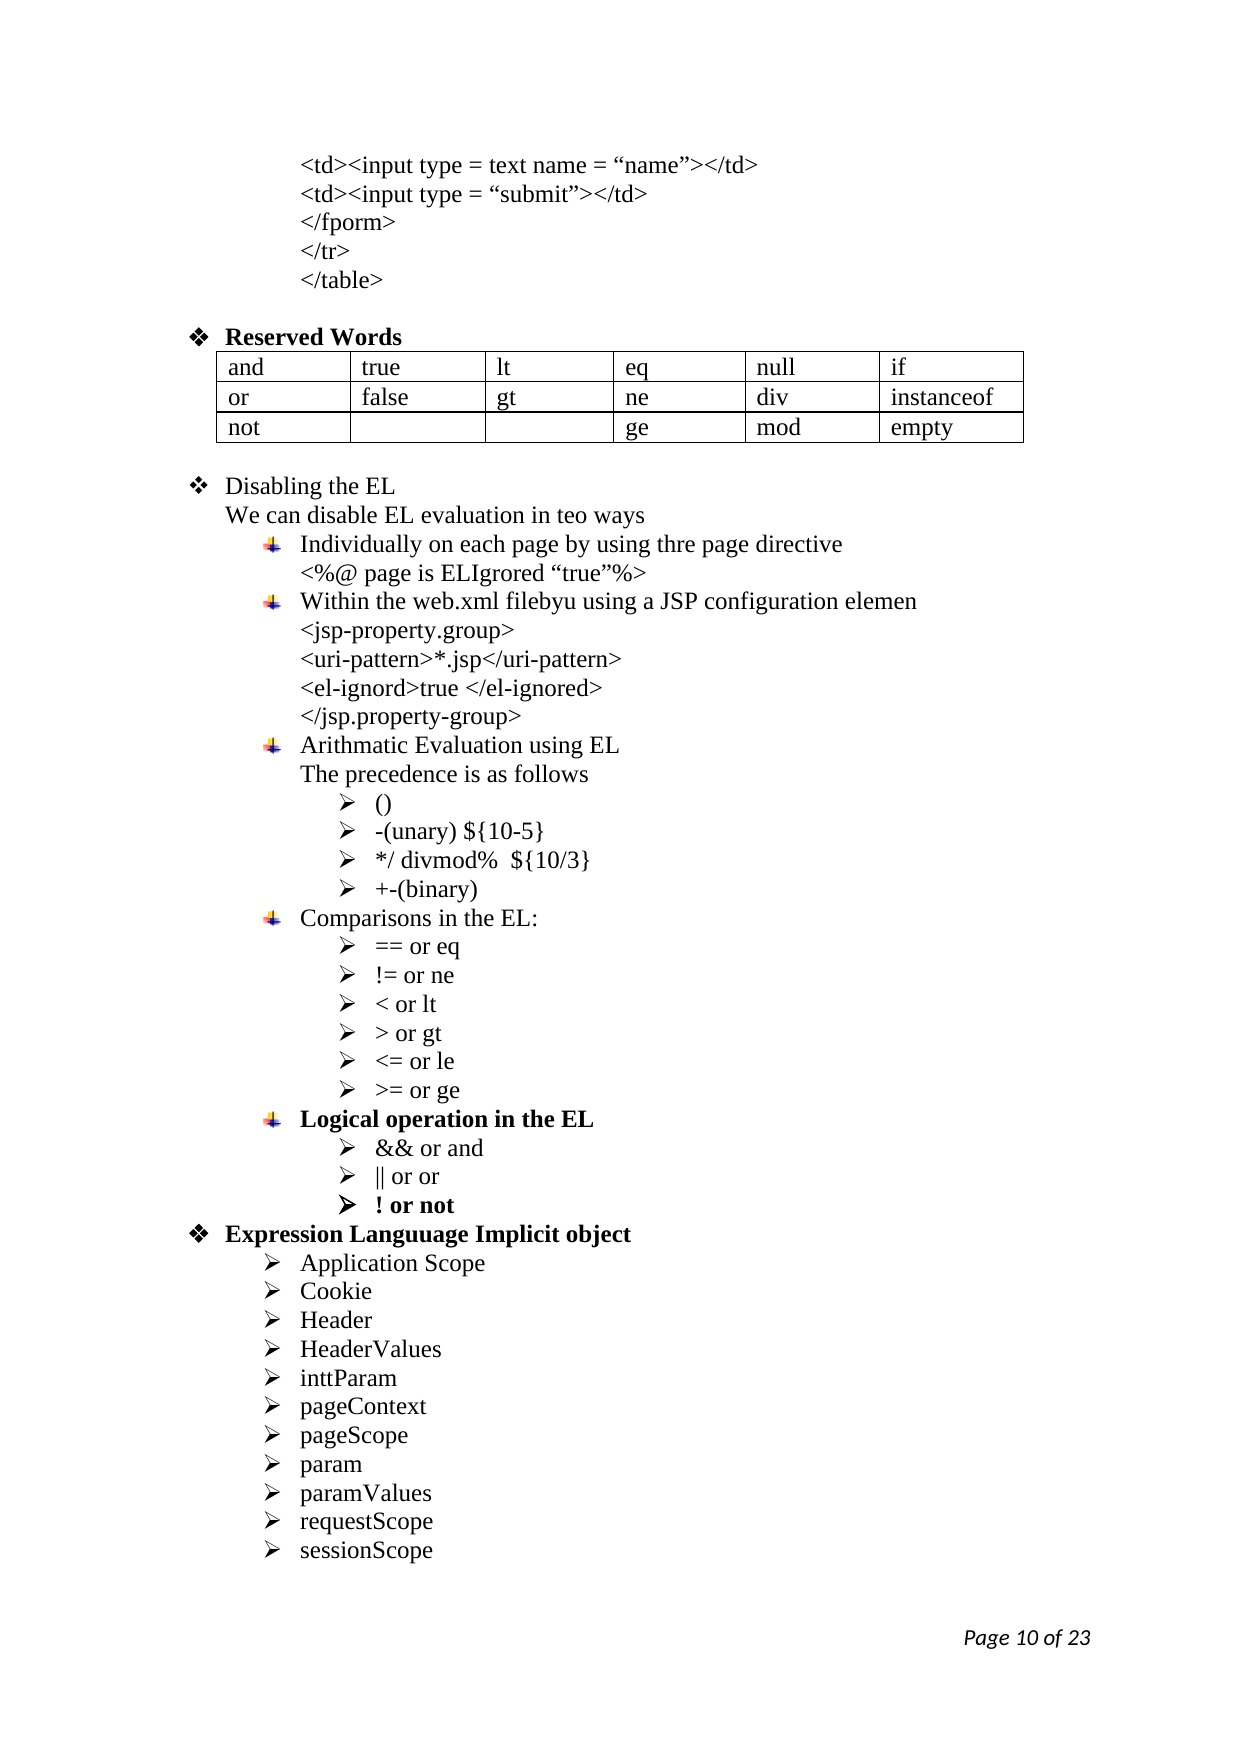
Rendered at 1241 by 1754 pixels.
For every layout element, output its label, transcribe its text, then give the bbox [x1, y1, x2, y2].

table_header lt [486, 352, 613, 381]
table_cell mod [746, 413, 879, 442]
list ! or not [337, 1190, 1090, 1219]
list pageScope [262, 1420, 1090, 1449]
list requestScope [262, 1506, 1090, 1535]
list Logical operation in the EL [262, 1104, 1090, 1133]
list <jsp-property.group> [300, 615, 1090, 644]
list </table> [300, 265, 1090, 294]
table_header and [217, 352, 350, 381]
picture [263, 909, 281, 926]
list Disabling the EL [187, 471, 1090, 500]
list >= or ge [337, 1075, 1090, 1104]
list HeaderValues [262, 1334, 1090, 1363]
table_cell ge [614, 413, 745, 442]
list <%@ page is ELIgrored “true”%> [300, 558, 1090, 586]
list paramValues [262, 1478, 1090, 1506]
table_header eq [614, 352, 745, 381]
list <td><input type = “submit”></td> [300, 179, 1090, 207]
table_cell [486, 413, 613, 442]
list && or and [337, 1133, 1090, 1161]
list () [337, 788, 1090, 816]
list */ divmod% ${10/3} [337, 845, 1090, 874]
table_cell or [217, 382, 350, 411]
list Header [262, 1305, 1090, 1334]
list Cookie [262, 1276, 1090, 1305]
picture [263, 1110, 281, 1128]
table_cell false [351, 382, 485, 411]
table_cell not [217, 413, 350, 442]
table_cell gt [486, 382, 613, 411]
list Arithmatic Evaluation using EL [262, 730, 1090, 759]
list We can disable EL evaluation in teo ways [225, 500, 1090, 529]
list Individually on each page by using thre page directive [262, 529, 1090, 558]
picture [263, 736, 281, 754]
list > or gt [337, 1018, 1090, 1046]
list Application Scope [262, 1248, 1090, 1276]
table_header if [880, 352, 1023, 381]
list -(unary) ${10-5} [337, 816, 1090, 845]
list +-(binary) [337, 874, 1090, 903]
list param [262, 1449, 1090, 1478]
list <td><input type = text name = “name”></td> [300, 150, 1090, 179]
table_cell empty [880, 413, 1023, 442]
list </tr> [300, 236, 1090, 265]
table_cell instanceof [880, 382, 1023, 411]
picture [263, 535, 281, 553]
list <el-ignord>true </el-ignored> [300, 673, 1090, 701]
list The precedence is as follows [300, 759, 1090, 788]
list <= or le [337, 1046, 1090, 1075]
list Expression Languuage Implicit object [187, 1219, 1090, 1248]
list <uri-pattern>*.jsp</uri-pattern> [300, 644, 1090, 673]
table_cell div [746, 382, 879, 411]
table_header null [746, 352, 879, 381]
list || or or [337, 1161, 1090, 1190]
list Reserved Words [187, 322, 1090, 351]
list Comparisons in the EL: [262, 903, 1090, 931]
table_header true [351, 352, 485, 381]
list != or ne [337, 960, 1090, 989]
list </jsp.property-group> [300, 701, 1090, 730]
picture [263, 593, 281, 610]
list == or eq [337, 931, 1090, 960]
table_cell [351, 413, 485, 442]
list sessionScope [262, 1535, 1090, 1564]
list < or lt [337, 989, 1090, 1018]
list pageContext [262, 1391, 1090, 1420]
list Within the web.xml filebyu using a JSP configuration elemen [262, 586, 1090, 615]
list inttParam [262, 1363, 1090, 1391]
list </fporm> [300, 207, 1090, 236]
table_cell ne [614, 382, 745, 411]
